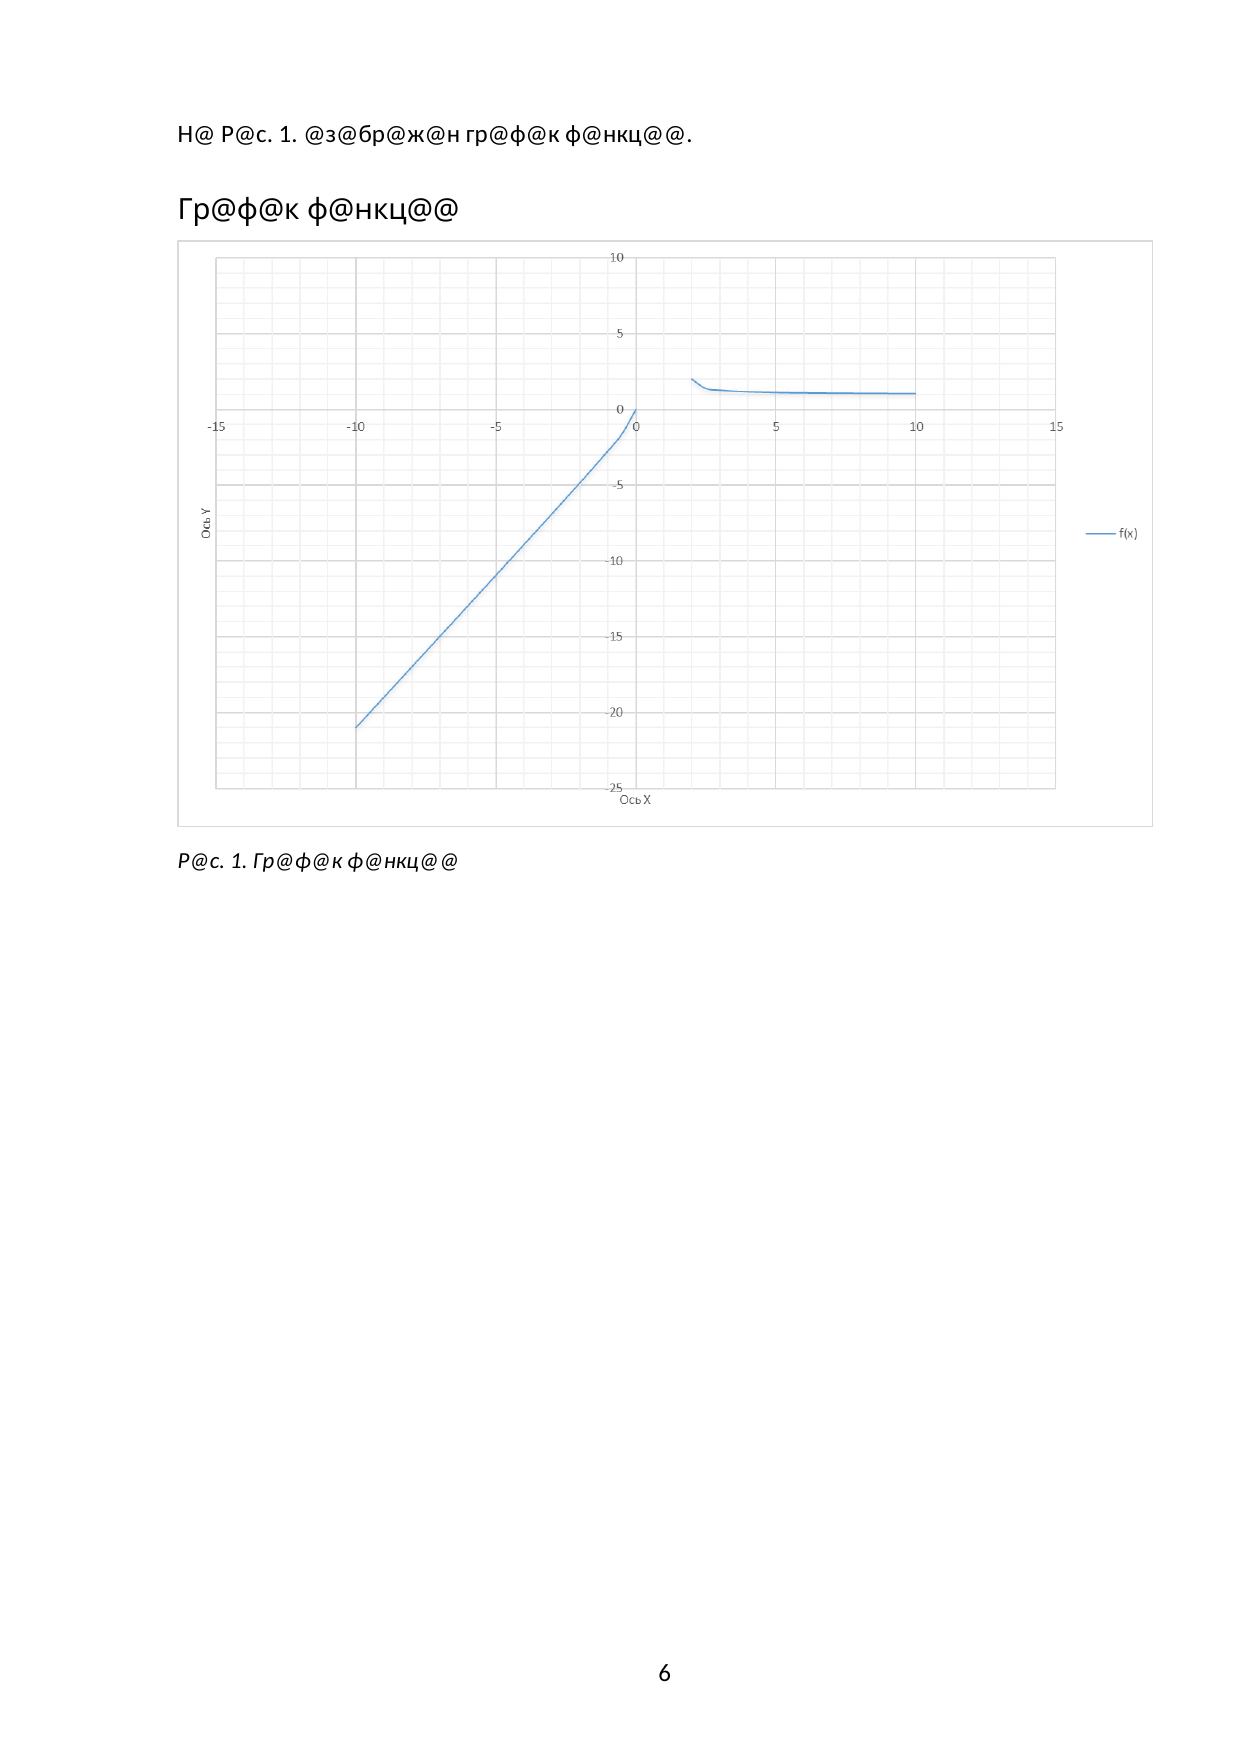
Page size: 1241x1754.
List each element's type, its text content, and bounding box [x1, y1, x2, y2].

subtitle Гр@ф@к ф@нкц@@ [177, 188, 1152, 228]
text Р@с. 1. Гр@ф@к ф@нкц@@ [177, 846, 1152, 874]
text Н@ Р@с. 1. @з@бр@ж@н гр@ф@к ф@нкц@@. [177, 118, 1152, 149]
picture [177, 240, 1153, 827]
